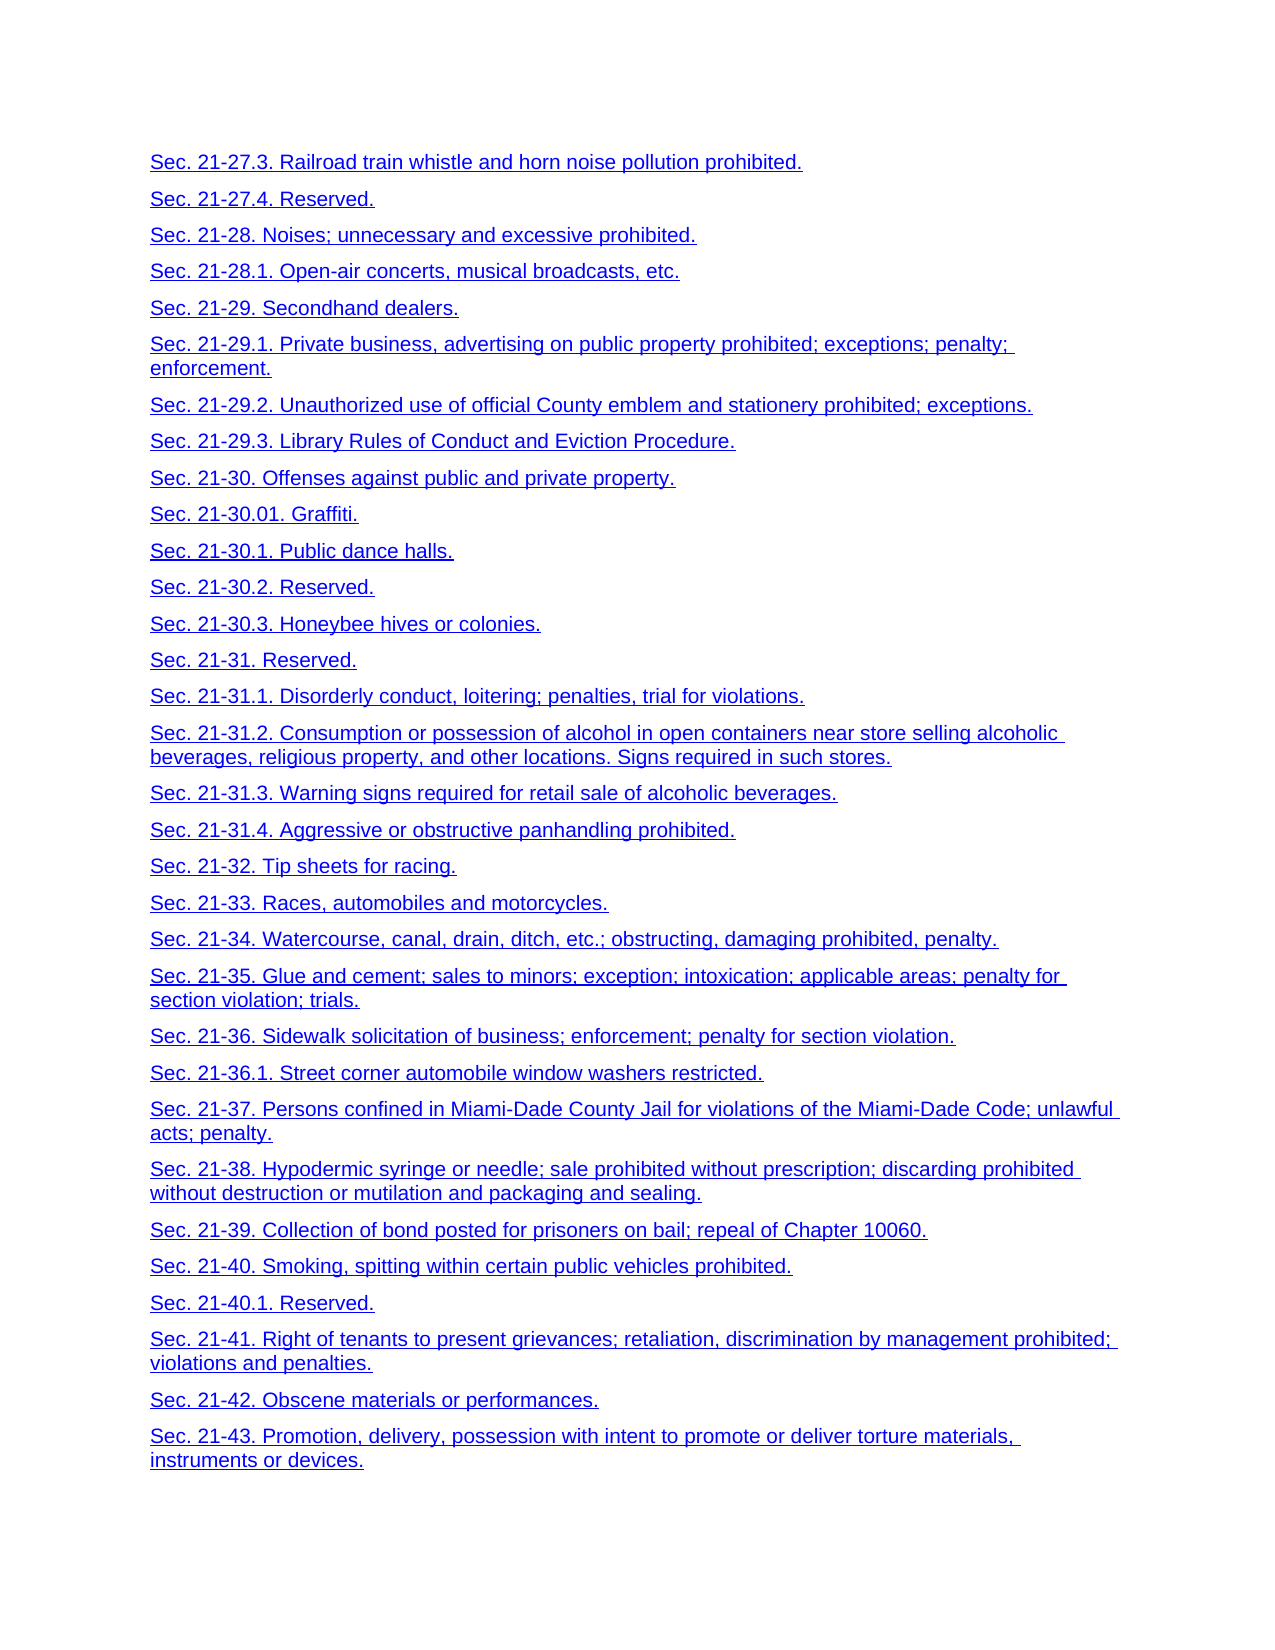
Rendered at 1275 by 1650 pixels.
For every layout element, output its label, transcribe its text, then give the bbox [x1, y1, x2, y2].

text Sec. 21-29.1. Private business, advertising on public property prohibited; exceptions; penalty; enforcement. [150, 332, 1125, 380]
text Sec. 21-40. Smoking, spitting within certain public vehicles prohibited. [150, 1254, 1125, 1278]
text Sec. 21-28. Noises; unnecessary and excessive prohibited. [150, 223, 1125, 247]
text Sec. 21-37. Persons confined in Miami-Dade County Jail for violations of the Miami-Dade Code; unlawful acts; penalty. [150, 1097, 1125, 1145]
text Sec. 21-30.3. Honeybee hives or colonies. [150, 611, 1125, 635]
text Sec. 21-34. Watercourse, canal, drain, ditch, etc.; obstructing, damaging prohibited, penalty. [150, 927, 1125, 951]
text Sec. 21-38. Hypodermic syringe or needle; sale prohibited without prescription; discarding prohibited without destruction or mutilation and packaging and sealing. [150, 1157, 1125, 1205]
text Sec. 21-30.2. Reserved. [150, 575, 1125, 599]
text Sec. 21-40.1. Reserved. [150, 1291, 1125, 1314]
text Sec. 21-30.1. Public dance halls. [150, 538, 1125, 562]
text Sec. 21-31.2. Consumption or possession of alcohol in open containers near store selling alcoholic beverages, religious property, and other locations. Signs required in such stores. [150, 721, 1125, 769]
text Sec. 21-29.3. Library Rules of Conduct and Eviction Procedure. [150, 429, 1125, 453]
text Sec. 21-39. Collection of bond posted for prisoners on bail; repeal of Chapter 10060. [150, 1218, 1125, 1242]
text Sec. 21-32. Tip sheets for racing. [150, 854, 1125, 878]
text Sec. 21-30. Offenses against public and private property. [150, 466, 1125, 489]
text Sec. 21-36.1. Street corner automobile window washers restricted. [150, 1060, 1125, 1084]
text Sec. 21-31.1. Disorderly conduct, loitering; penalties, trial for violations. [150, 684, 1125, 708]
text Sec. 21-31. Reserved. [150, 648, 1125, 672]
text Sec. 21-29. Secondhand dealers. [150, 296, 1125, 320]
text Sec. 21-36. Sidewalk solicitation of business; enforcement; penalty for section violation. [150, 1024, 1125, 1048]
text Sec. 21-43. Promotion, delivery, possession with intent to promote or deliver torture materials, instruments or devices. [150, 1424, 1125, 1472]
text Sec. 21-35. Glue and cement; sales to minors; exception; intoxication; applicable areas; penalty for section violation; trials. [150, 963, 1125, 1011]
text Sec. 21-41. Right of tenants to present grievances; retaliation, discrimination by management prohibited; violations and penalties. [150, 1327, 1125, 1375]
text Sec. 21-29.2. Unauthorized use of official County emblem and stationery prohibited; exceptions. [150, 393, 1125, 417]
text Sec. 21-27.4. Reserved. [150, 186, 1125, 210]
text Sec. 21-30.01. Graffiti. [150, 502, 1125, 526]
text Sec. 21-28.1. Open-air concerts, musical broadcasts, etc. [150, 259, 1125, 283]
text Sec. 21-31.4. Aggressive or obstructive panhandling prohibited. [150, 818, 1125, 842]
text Sec. 21-27.3. Railroad train whistle and horn noise pollution prohibited. [150, 150, 1125, 174]
text Sec. 21-42. Obscene materials or performances. [150, 1387, 1125, 1411]
text Sec. 21-31.3. Warning signs required for retail sale of alcoholic beverages. [150, 781, 1125, 805]
text Sec. 21-33. Races, automobiles and motorcycles. [150, 891, 1125, 914]
